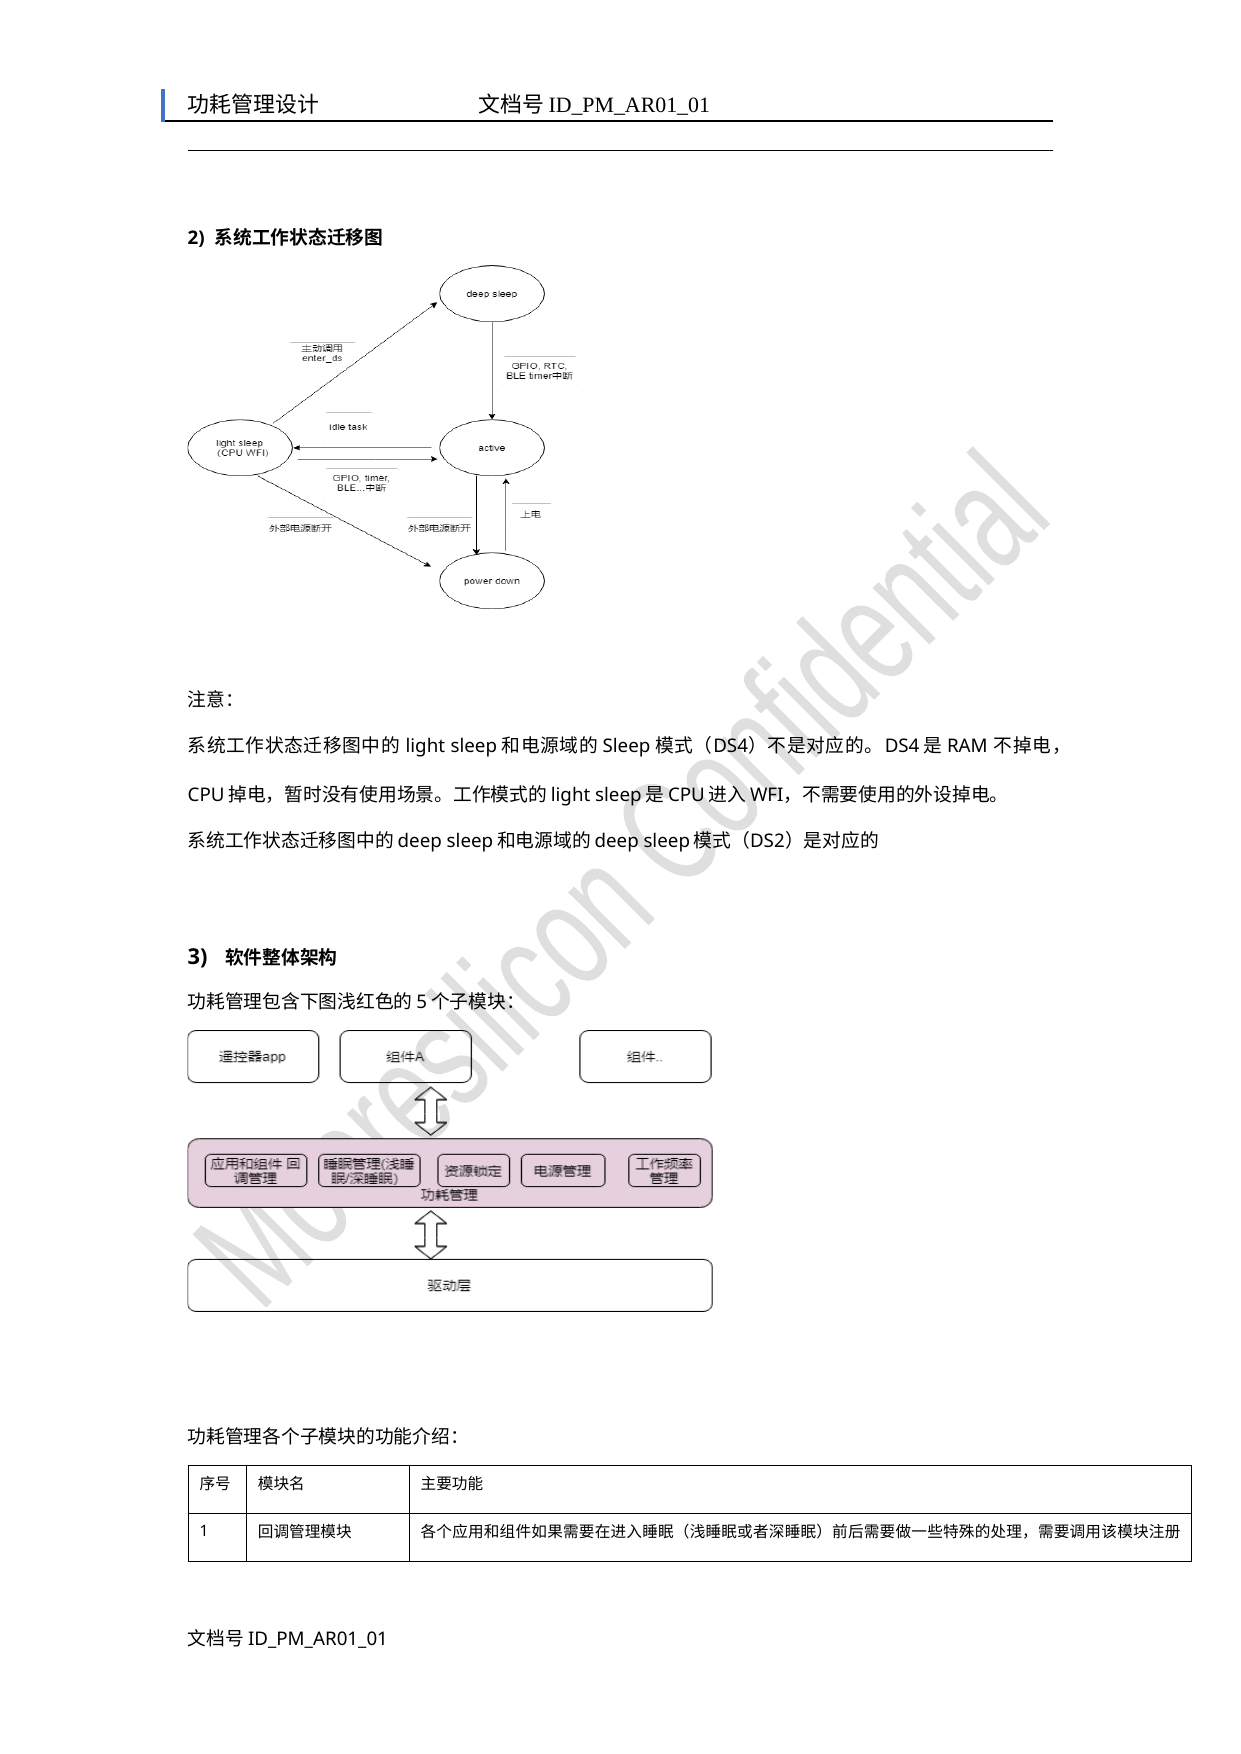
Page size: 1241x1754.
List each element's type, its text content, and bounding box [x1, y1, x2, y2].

text 系统工作状态迁移图中的light sleep和电源域的Sleep模式（DS4）不是对应的。DS4是RAM 不掉电，CPU掉电，暂时没有使用场景。工作模式的light sleep是CPU进入WFI，不需要使用的外设掉电。 [187, 728, 1053, 809]
text 功耗管理包含下图浅红色的5个子模块： [187, 984, 1053, 1017]
text 系统工作状态迁移图中的deep sleep和电源域的deep sleep模式（DS2）是对应的 [187, 823, 1053, 856]
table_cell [410, 1514, 1191, 1561]
table_header 模块名 [247, 1466, 409, 1513]
table_cell 1 [189, 1514, 246, 1561]
text 功耗管理各个子模块的功能介绍： [187, 1419, 1053, 1452]
table_cell 回调管理模块 [247, 1514, 409, 1561]
picture [187, 265, 578, 609]
picture [187, 1030, 713, 1312]
text 注意： [187, 682, 1053, 715]
table_header 序号 [189, 1466, 246, 1513]
subtitle 软件整体架构 [187, 939, 1053, 972]
table_header 主要功能 [410, 1466, 1191, 1513]
subtitle 2) 系统工作状态迁移图 [187, 220, 1053, 253]
